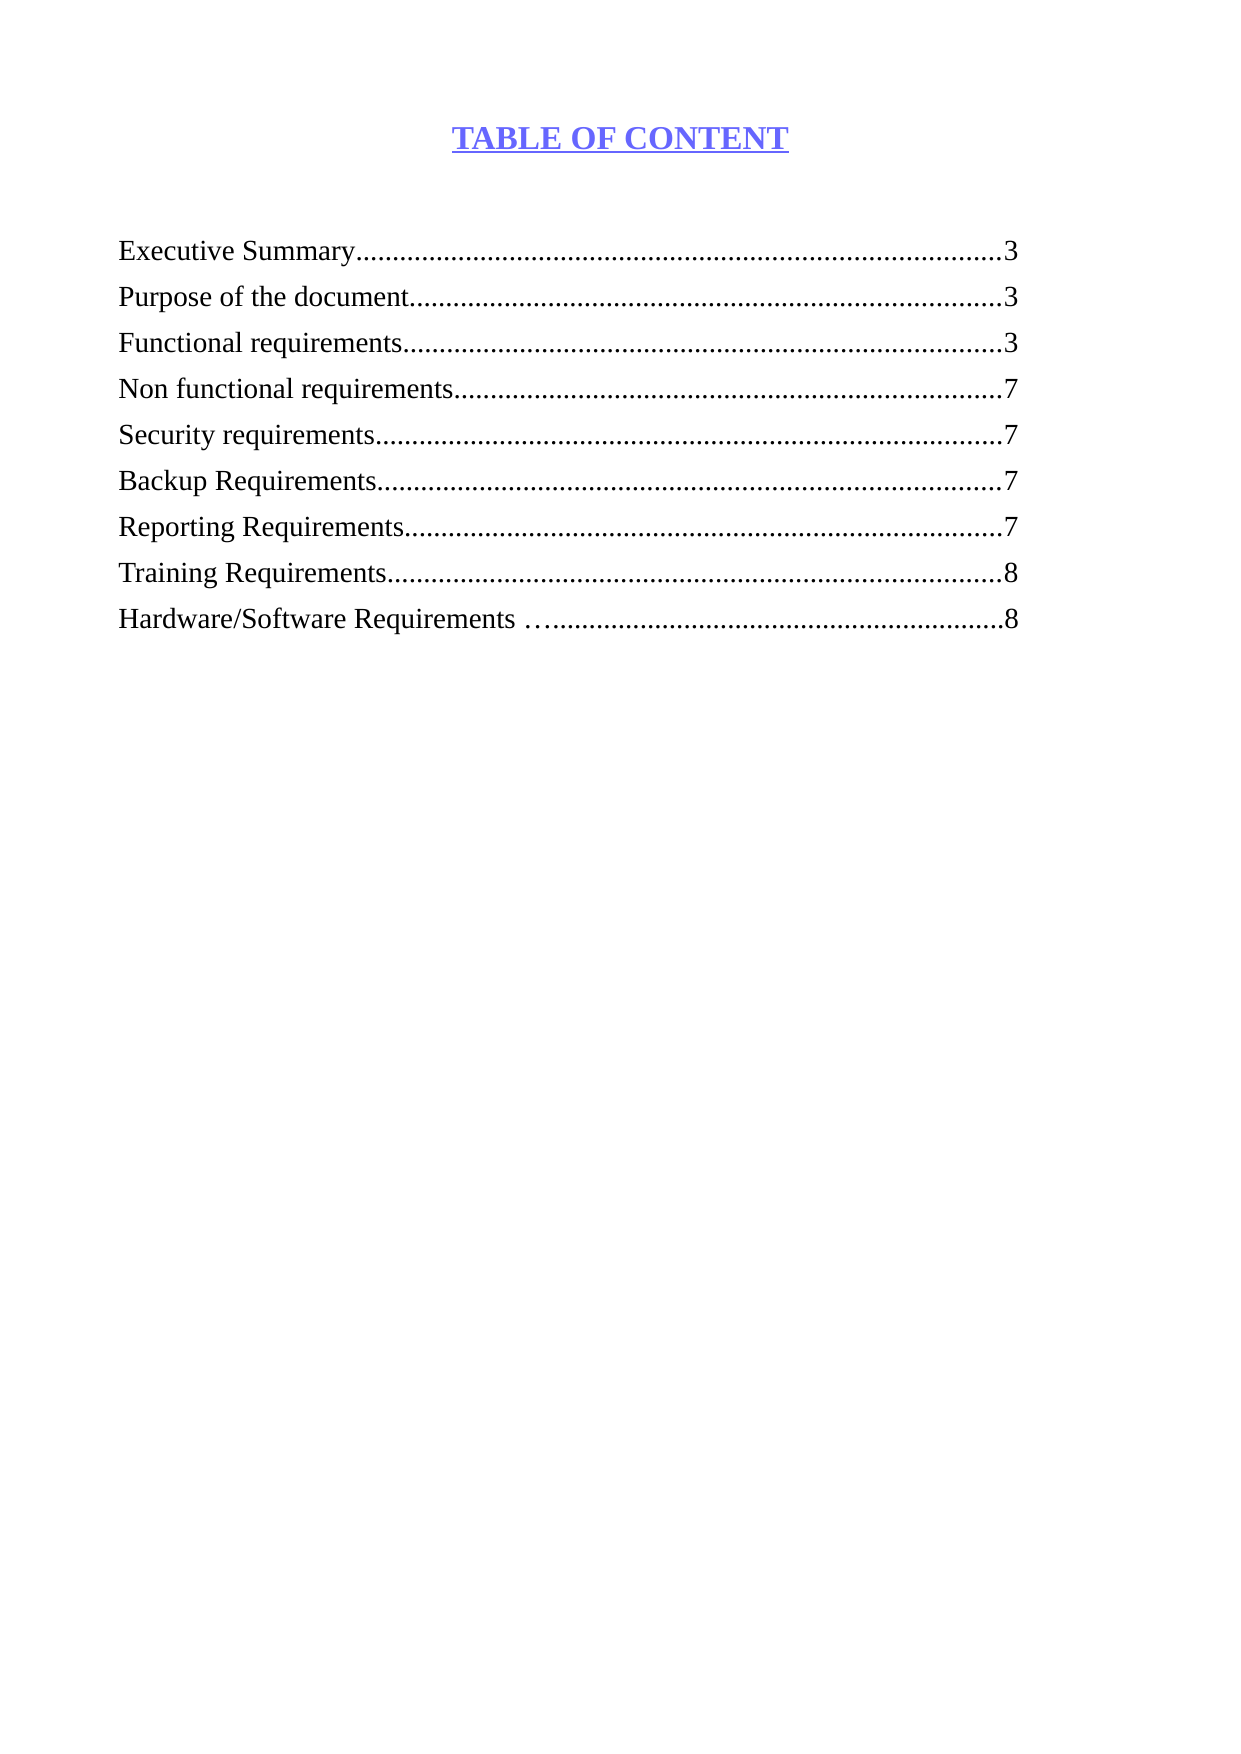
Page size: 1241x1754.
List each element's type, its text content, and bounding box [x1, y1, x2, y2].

text Non functional requirements 7 [118, 371, 1122, 405]
text Purpose of the document 3 [118, 279, 1122, 313]
text Training Requirements 8 [118, 555, 1122, 589]
text Functional requirements 3 [118, 325, 1122, 359]
text Hardware/Software Requirements …..............................................................8 [118, 601, 1122, 635]
text Security requirements 7 [118, 417, 1122, 451]
text Executive Summary 3 [118, 233, 1122, 267]
text Reporting Requirements 7 [118, 509, 1122, 543]
text TABLE OF CONTENT [118, 118, 1122, 156]
text Backup Requirements 7 [118, 463, 1122, 497]
